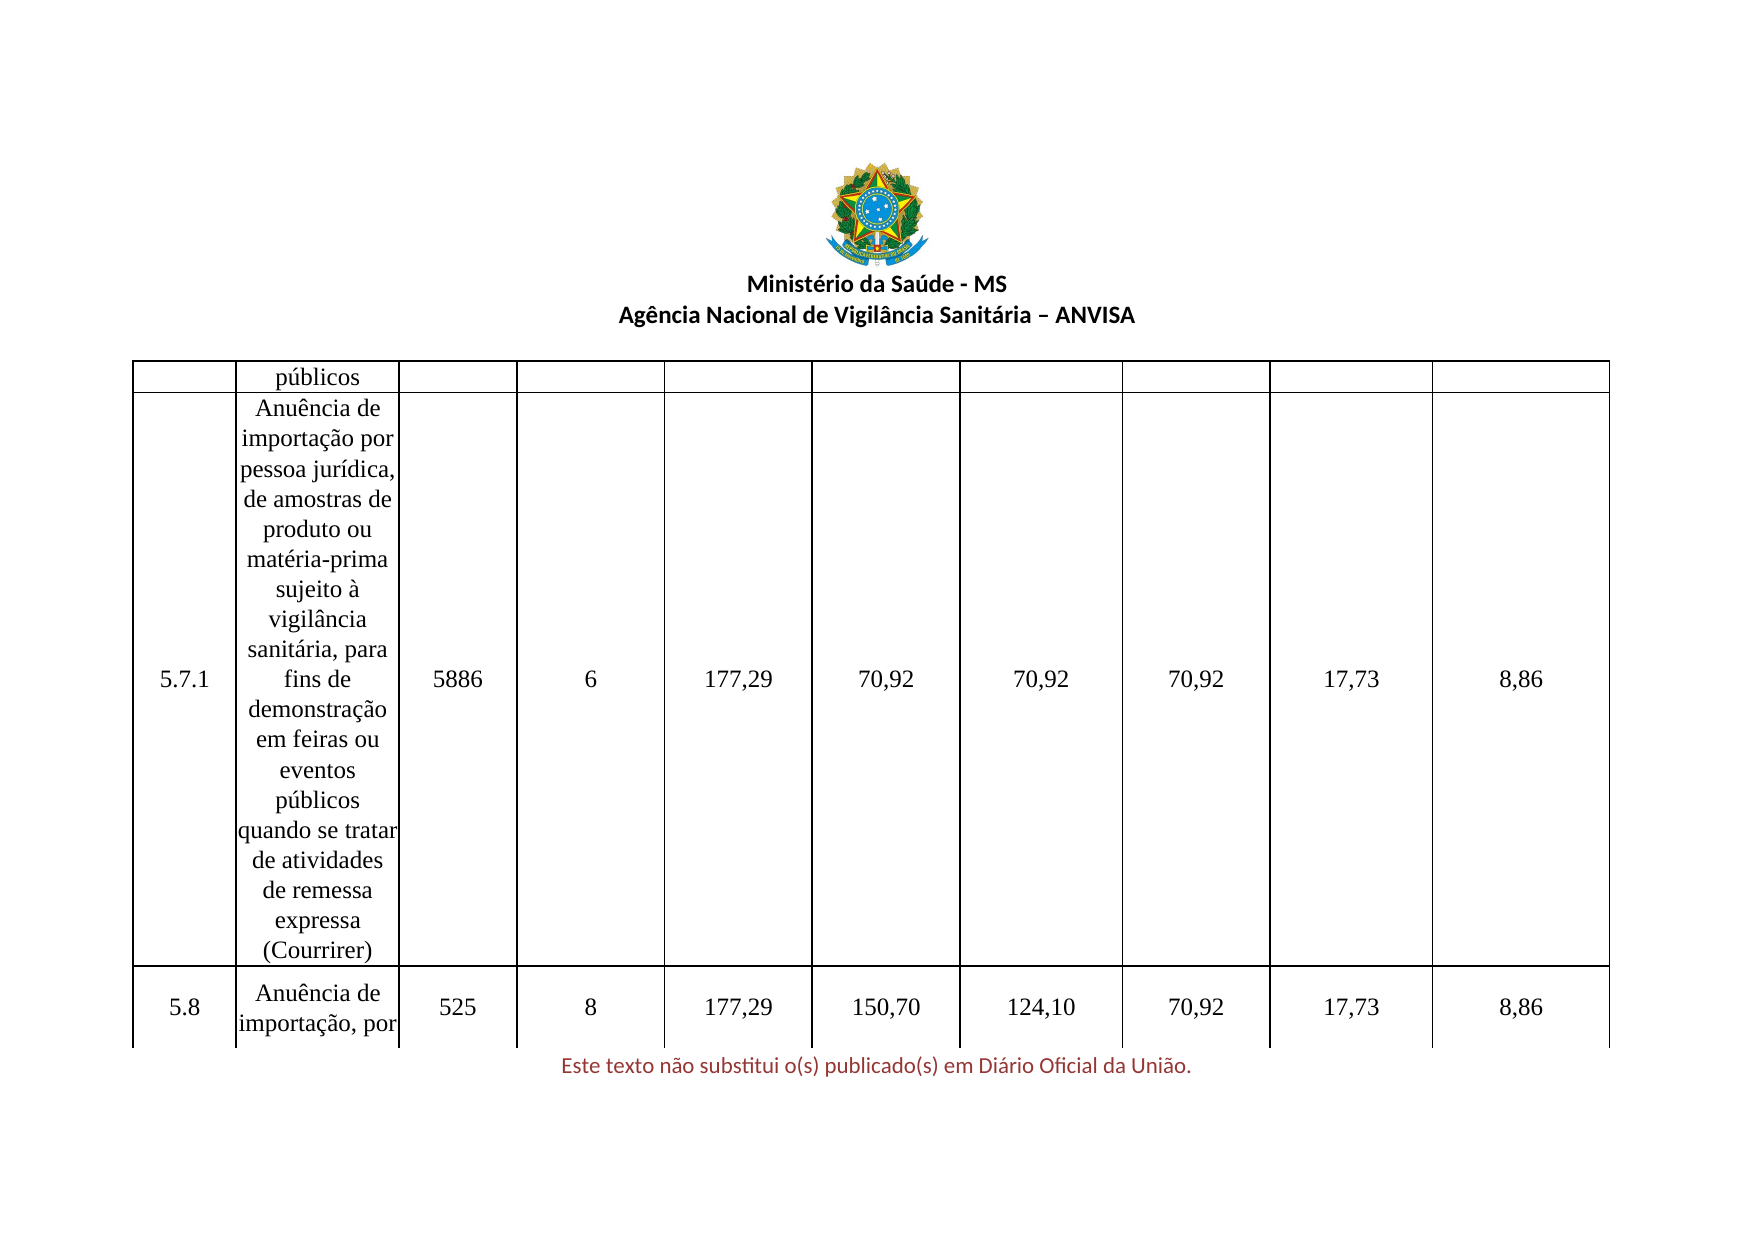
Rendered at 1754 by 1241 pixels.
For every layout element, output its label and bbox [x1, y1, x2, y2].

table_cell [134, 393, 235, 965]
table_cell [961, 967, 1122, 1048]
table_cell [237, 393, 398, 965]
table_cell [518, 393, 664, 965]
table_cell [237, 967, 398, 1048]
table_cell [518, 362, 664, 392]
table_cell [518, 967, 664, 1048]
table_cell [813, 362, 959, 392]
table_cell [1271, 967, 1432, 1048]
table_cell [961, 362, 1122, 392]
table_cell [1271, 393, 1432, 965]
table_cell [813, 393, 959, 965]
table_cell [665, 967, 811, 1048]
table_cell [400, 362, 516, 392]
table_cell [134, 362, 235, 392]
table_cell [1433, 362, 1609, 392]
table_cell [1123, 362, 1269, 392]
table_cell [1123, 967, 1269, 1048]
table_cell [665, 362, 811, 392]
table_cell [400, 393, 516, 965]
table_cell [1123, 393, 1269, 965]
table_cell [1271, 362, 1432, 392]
picture [822, 160, 932, 269]
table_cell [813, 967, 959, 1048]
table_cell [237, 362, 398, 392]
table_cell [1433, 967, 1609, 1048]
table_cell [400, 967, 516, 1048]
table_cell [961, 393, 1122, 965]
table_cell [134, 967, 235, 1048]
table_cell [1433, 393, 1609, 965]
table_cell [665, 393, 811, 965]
